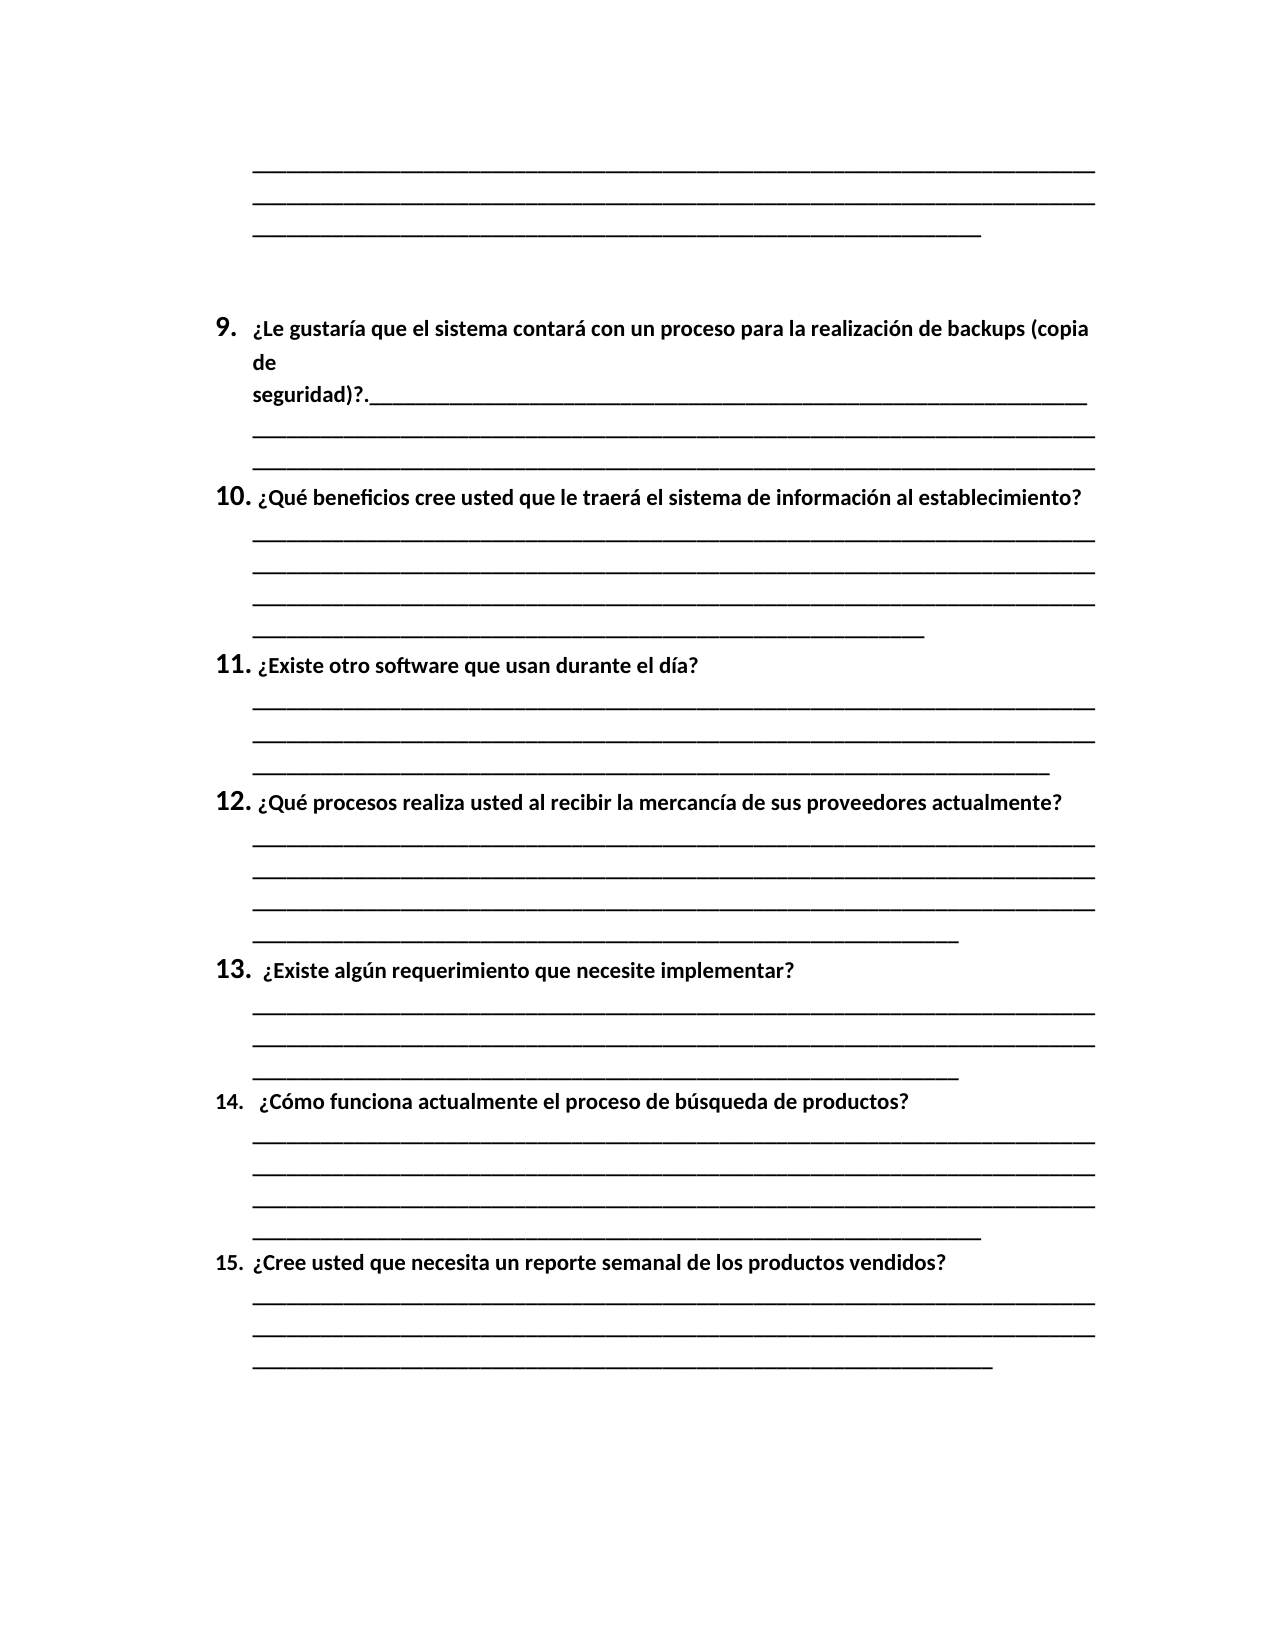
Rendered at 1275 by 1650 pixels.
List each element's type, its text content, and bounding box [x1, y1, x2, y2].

list ¿Existe algún requerimiento que necesite implementar?__________________________________________________________________________________________________________________________________________________________________________________________________________________ [215, 951, 1098, 1083]
list ¿Cómo funciona actualmente el proceso de búsqueda de productos?______________________________________________________________________________________________________________________________________________________________________________________________________________________________________________________________________________________________ [215, 1087, 1098, 1244]
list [215, 148, 1098, 240]
list ¿Existe otro software que usan durante el día?__________________________________________________________________________________________________________________________________________________________________________________________________________________________ [215, 646, 1098, 778]
list ¿Qué procesos realiza usted al recibir la mercancía de sus proveedores actualmente?____________________________________________________________________________________________________________________________________________________________________________________________________________________________________________________________________________________________ [215, 782, 1098, 946]
list ¿Qué beneficios cree usted que le traerá el sistema de información al establecimiento?_________________________________________________________________________________________________________________________________________________________________________________________________________________________________________________________________________________________ [215, 477, 1098, 641]
list ¿Cree usted que necesita un reporte semanal de los productos vendidos?_____________________________________________________________________________________________________________________________________________________________________________________________________________________ [215, 1248, 1098, 1372]
list ¿Le gustaría que el sistema contará con un proceso para la realización de backups (copia de seguridad)?.___________________________________________________________________________________________________________________________________________________________________________________________________________________ [215, 308, 1098, 473]
